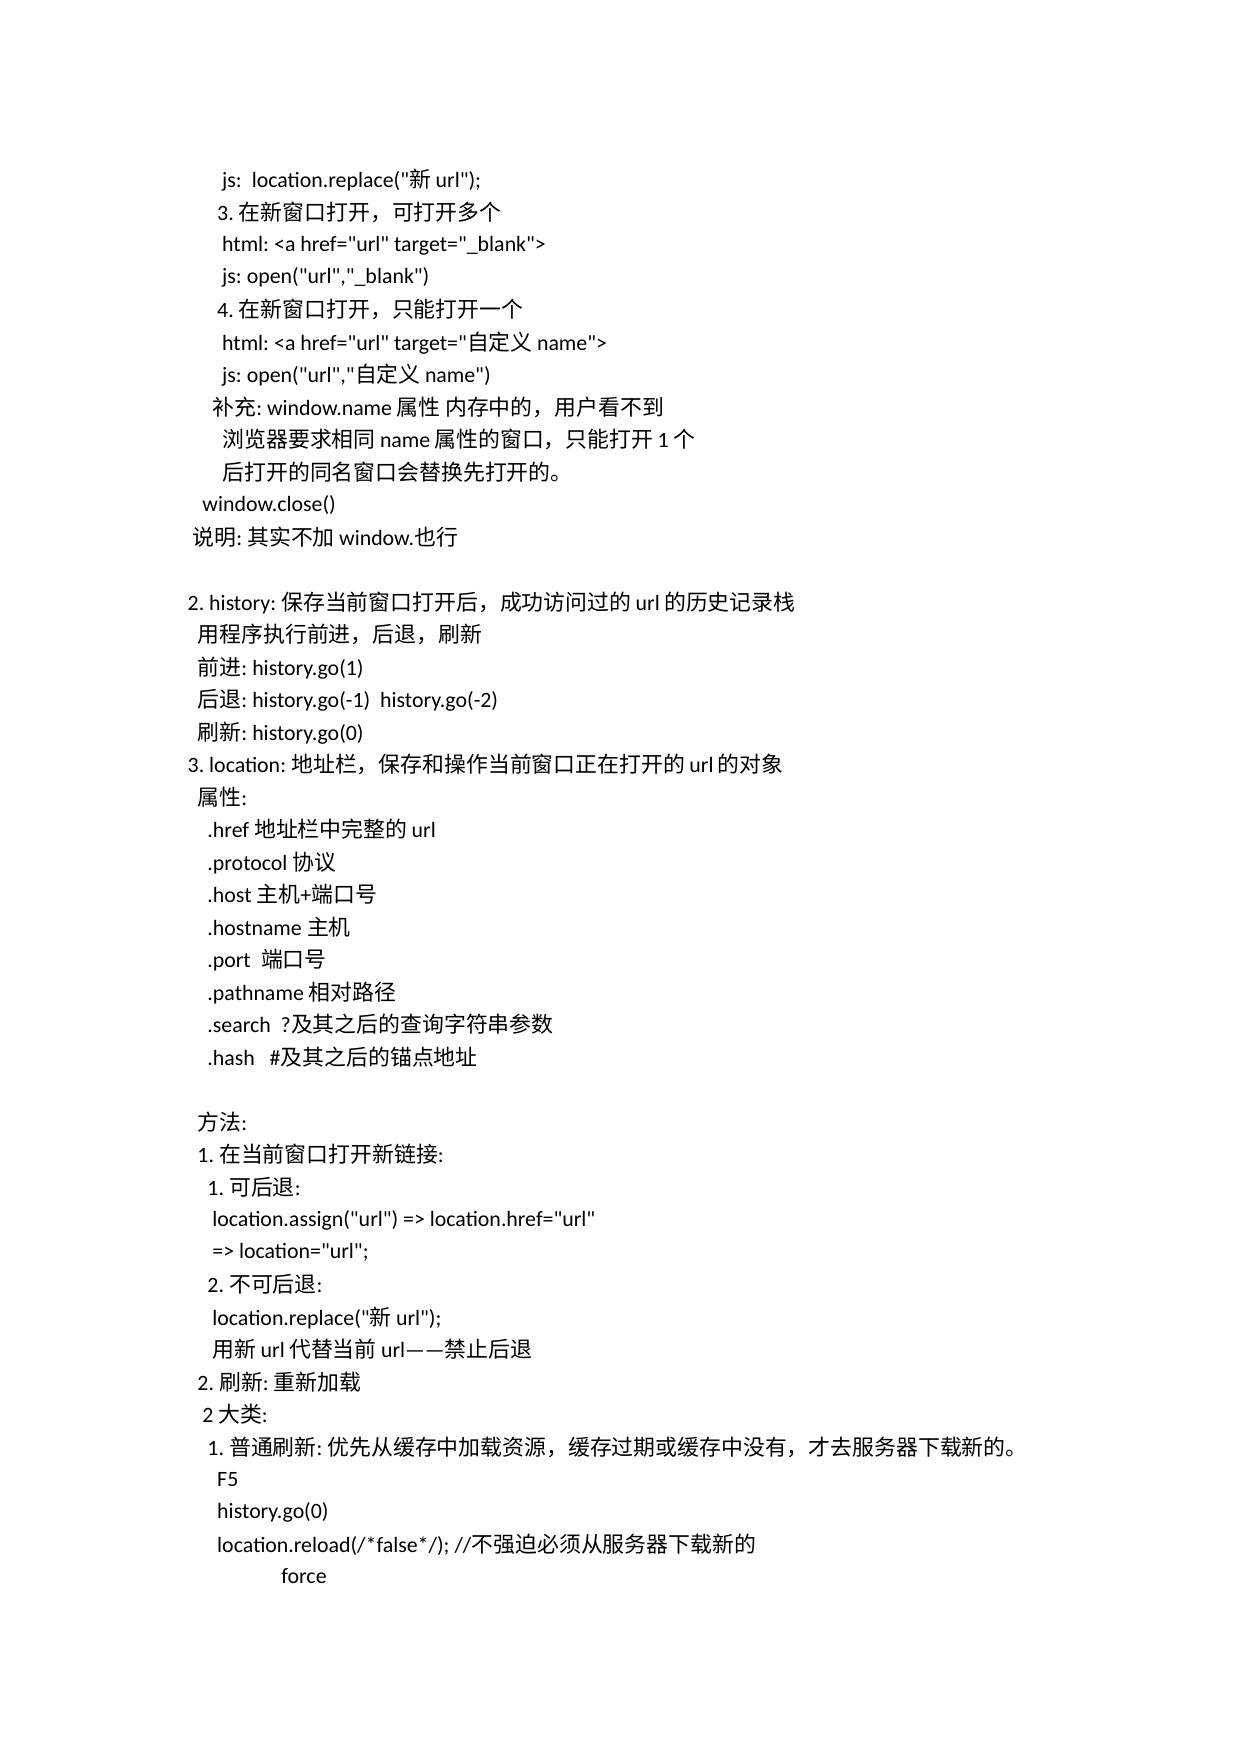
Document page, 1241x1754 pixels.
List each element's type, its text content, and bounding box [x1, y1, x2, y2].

text 说明: 其实不加window.也行 [187, 519, 1053, 552]
text 3. 在新窗口打开，可打开多个 [187, 194, 1053, 227]
text js: open("url","自定义name") [187, 357, 1053, 389]
text js: location.replace("新url"); [187, 162, 1053, 194]
text 2. 不可后退: [187, 1267, 1053, 1299]
text location.replace("新url"); [187, 1299, 1053, 1332]
text F5 [187, 1462, 1053, 1494]
text 后退: history.go(-1) history.go(-2) [187, 682, 1053, 714]
text 浏览器要求相同name属性的窗口，只能打开1个 [187, 422, 1053, 454]
text 方法: [187, 1104, 1053, 1137]
text 刷新: history.go(0) [187, 714, 1053, 747]
text 后打开的同名窗口会替换先打开的。 [187, 454, 1053, 487]
text .search ?及其之后的查询字符串参数 [187, 1007, 1053, 1039]
text 1. 普通刷新: 优先从缓存中加载资源，缓存过期或缓存中没有，才去服务器下载新的。 [187, 1429, 1053, 1462]
text html: <a href="url" target="自定义name"> [187, 324, 1053, 357]
text 2. 刷新: 重新加载 [187, 1364, 1053, 1397]
text 补充: window.name属性 内存中的，用户看不到 [187, 389, 1053, 422]
text history.go(0) [187, 1494, 1053, 1527]
text 4. 在新窗口打开，只能打开一个 [187, 292, 1053, 324]
text .protocol 协议 [187, 844, 1053, 877]
text location.assign("url") => location.href="url" [187, 1202, 1053, 1234]
text 前进: history.go(1) [187, 649, 1053, 682]
text 3. location: 地址栏，保存和操作当前窗口正在打开的url的对象 [187, 747, 1053, 779]
text 用程序执行前进，后退，刷新 [187, 617, 1053, 649]
text .hostname 主机 [187, 909, 1053, 942]
text window.close() [187, 487, 1053, 519]
text .pathname 相对路径 [187, 974, 1053, 1007]
text 1. 在当前窗口打开新链接: [187, 1137, 1053, 1169]
text 2大类: [187, 1397, 1053, 1429]
text location.reload(/*false*/); //不强迫必须从服务器下载新的 [187, 1527, 1053, 1559]
text js: open("url","_blank") [187, 259, 1053, 292]
text 2. history: 保存当前窗口打开后，成功访问过的url的历史记录栈 [187, 584, 1053, 617]
text .port 端口号 [187, 942, 1053, 974]
text 1. 可后退: [187, 1169, 1053, 1202]
text .host 主机+端口号 [187, 877, 1053, 909]
text .hash #及其之后的锚点地址 [187, 1039, 1053, 1072]
text 属性: [187, 779, 1053, 812]
text force [187, 1559, 1053, 1592]
text .href 地址栏中完整的url [187, 812, 1053, 844]
text html: <a href="url" target="_blank"> [187, 227, 1053, 259]
text => location="url"; [187, 1234, 1053, 1267]
text 用新url代替当前url——禁止后退 [187, 1332, 1053, 1364]
